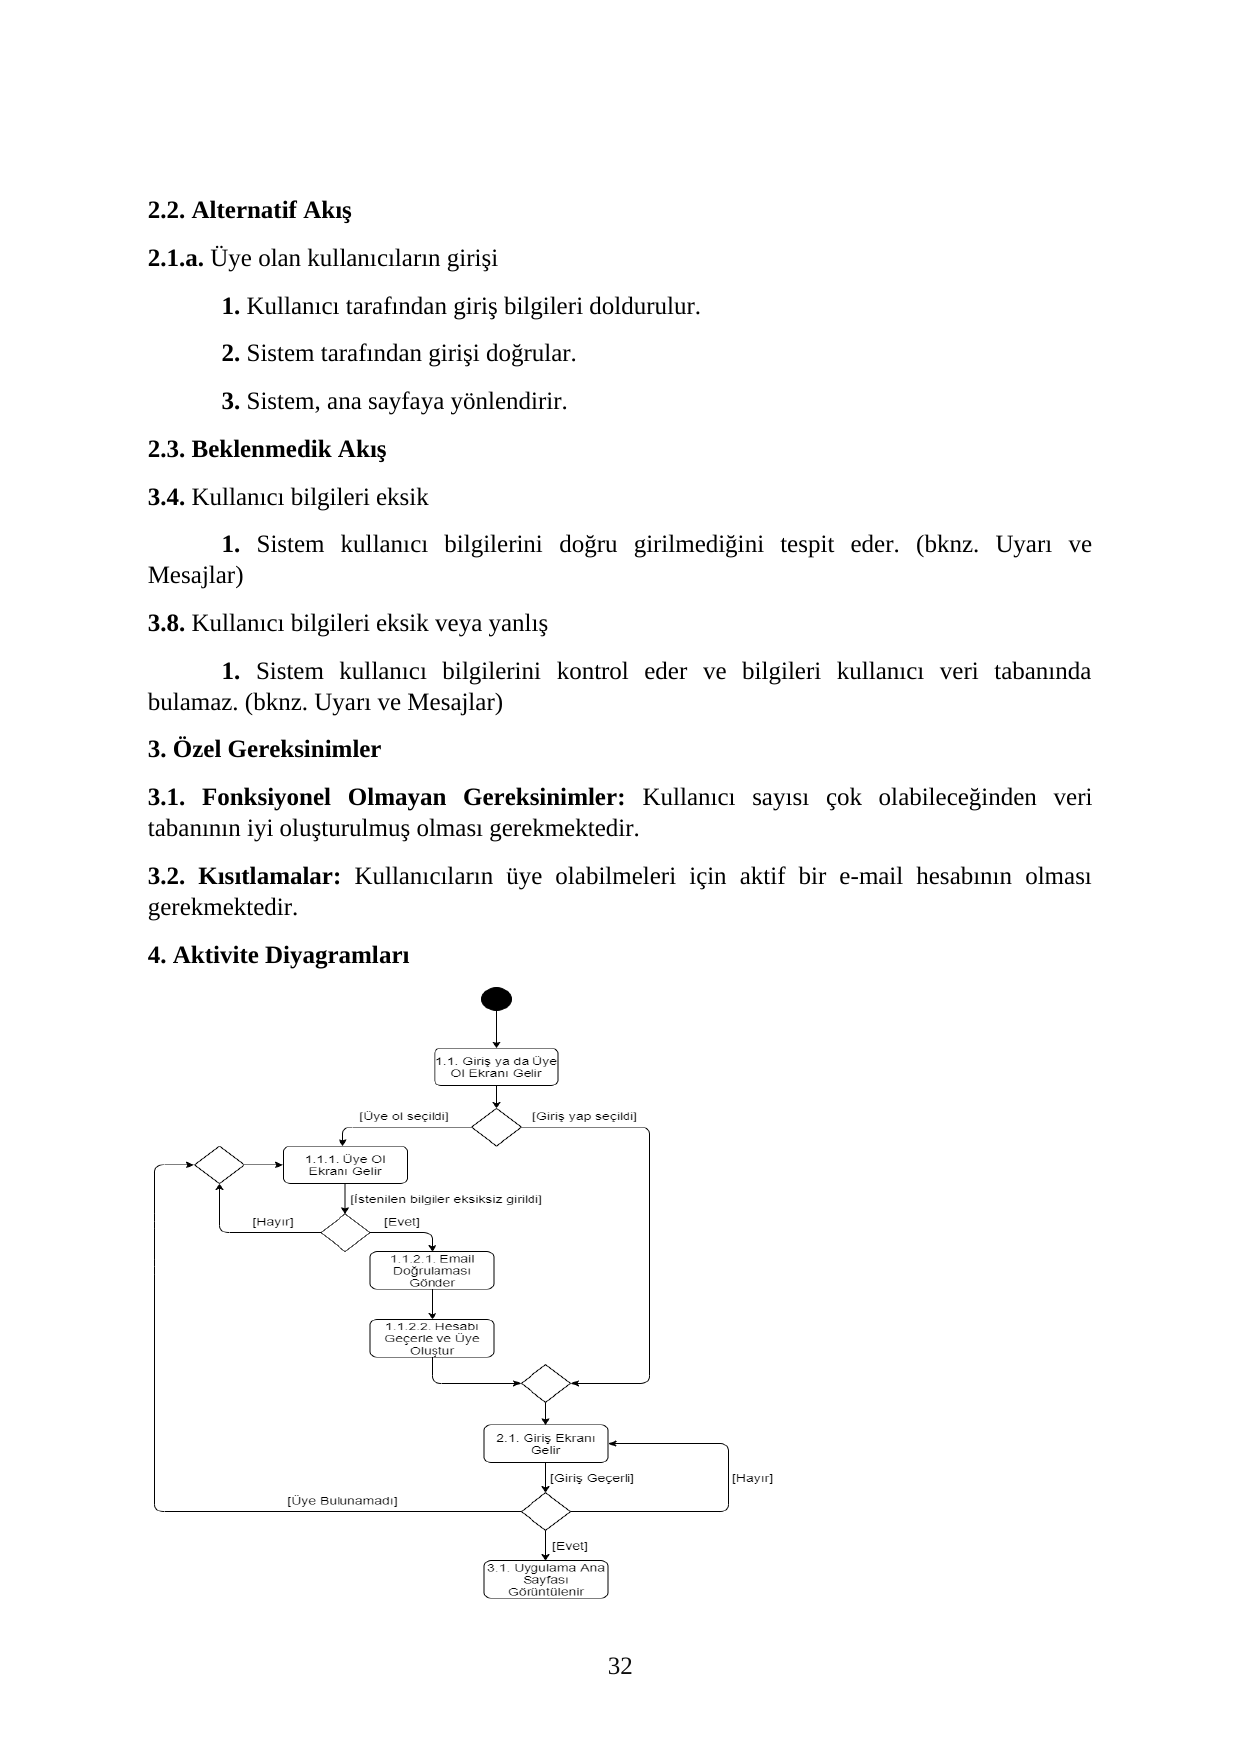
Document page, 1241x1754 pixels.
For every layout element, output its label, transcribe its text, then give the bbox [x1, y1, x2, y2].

text 3. Sistem, ana sayfaya yönlendirir. [148, 386, 1093, 415]
text 2.3. Beklenmedik Akış [148, 434, 1093, 463]
text 3.8. Kullanıcı bilgileri eksik veya yanlış [148, 608, 1093, 637]
text 2.2. Alternatif Akış [148, 195, 1093, 224]
text 1. Kullanıcı tarafından giriş bilgileri doldurulur. [148, 291, 1093, 319]
text 3.2. Kısıtlamalar: Kullanıcıların üye olabilmeleri için aktif bir e-mail hesabının olması gerekmektedir. [148, 861, 1093, 921]
text 3.1. Fonksiyonel Olmayan Gereksinimler: Kullanıcı sayısı çok olabileceğinden veri tabanının iyi oluşturulmuş olması gerekmektedir. [148, 782, 1093, 842]
picture [147, 987, 820, 1599]
text 3.4. Kullanıcı bilgileri eksik [148, 482, 1093, 510]
text 1. Sistem kullanıcı bilgilerini kontrol eder ve bilgileri kullanıcı veri tabanında bulamaz. (bknz. Uyarı ve Mesajlar) [148, 656, 1093, 716]
text 3. Özel Gereksinimler [148, 734, 1093, 763]
text 2.1.a. Üye olan kullanıcıların girişi [148, 243, 1093, 272]
text 1. Sistem kullanıcı bilgilerini doğru girilmediğini tespit eder. (bknz. Uyarı ve Mesajlar) [148, 529, 1093, 589]
text 4. Aktivite Diyagramları [148, 940, 1093, 968]
text 2. Sistem tarafından girişi doğrular. [148, 338, 1093, 367]
